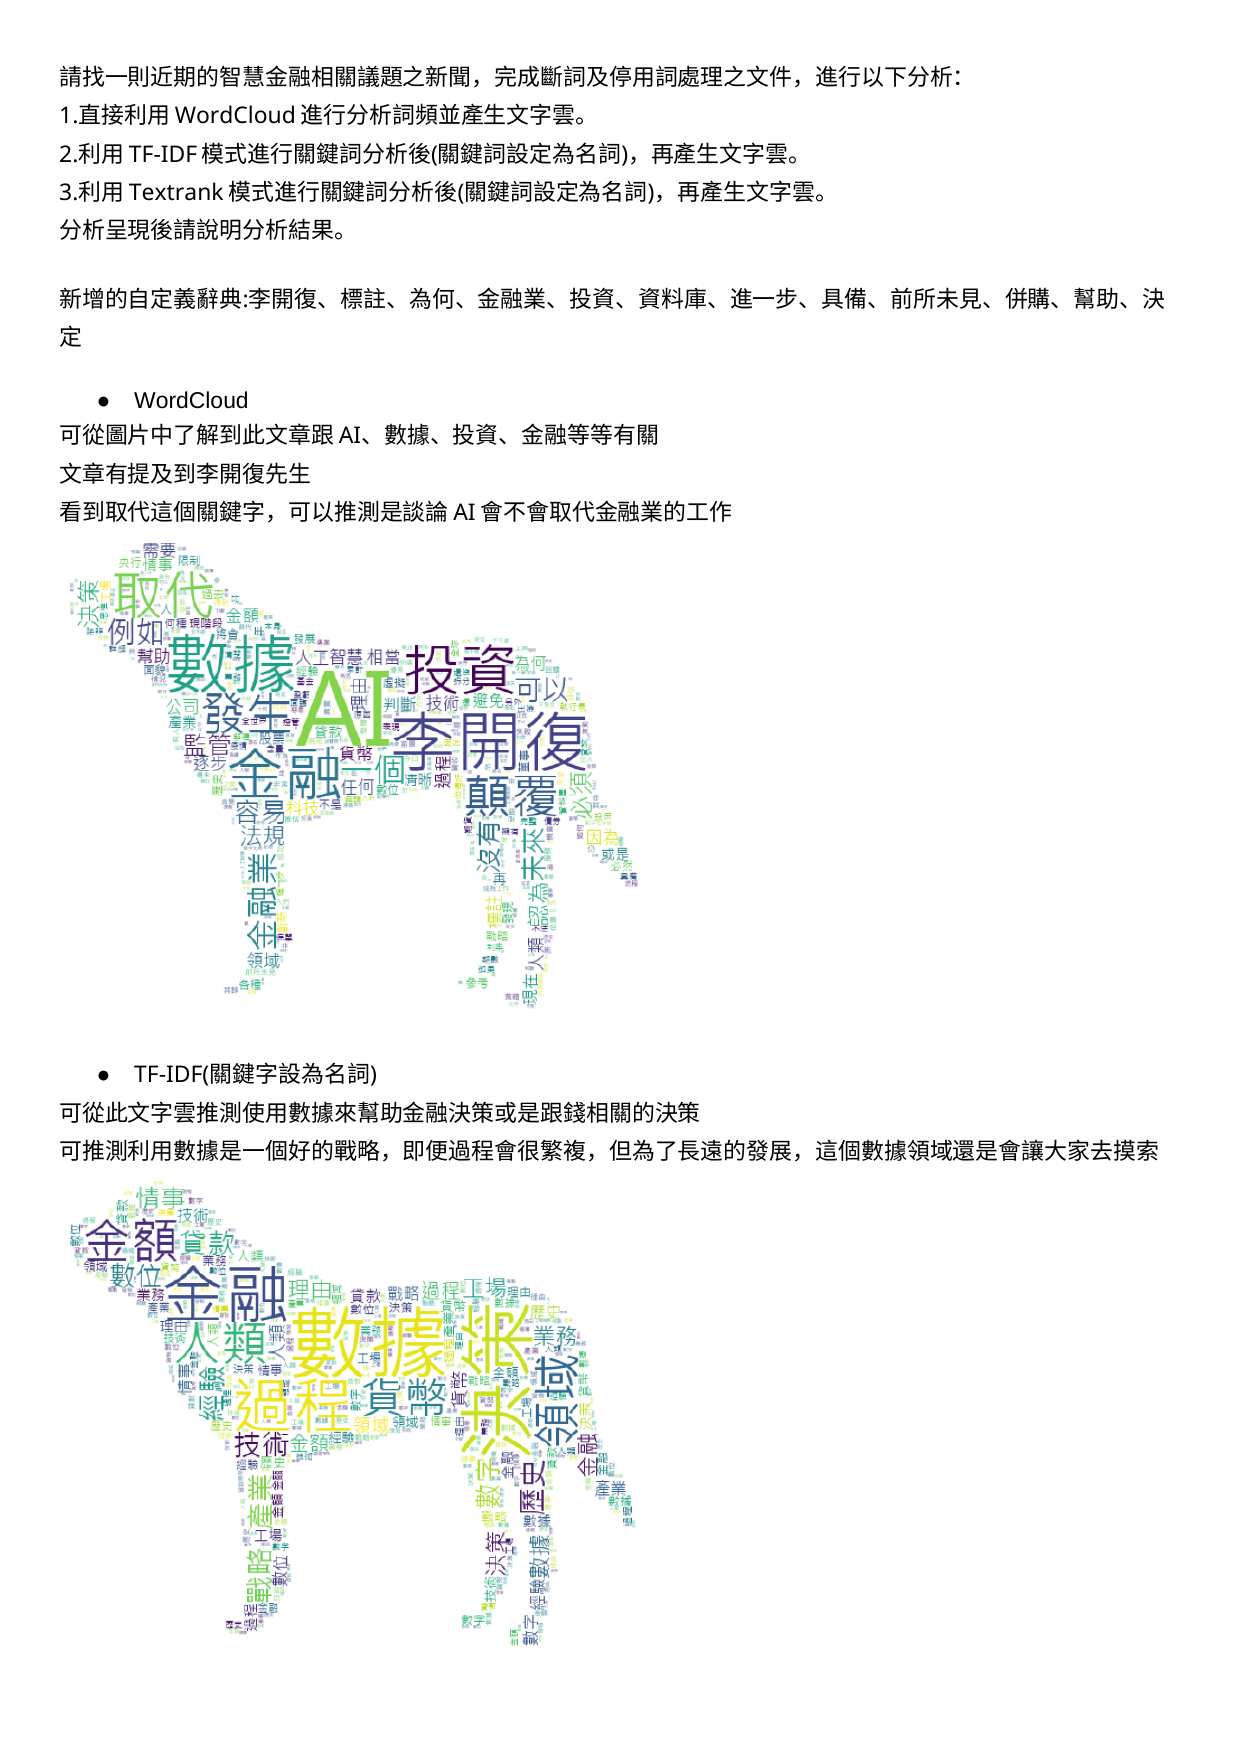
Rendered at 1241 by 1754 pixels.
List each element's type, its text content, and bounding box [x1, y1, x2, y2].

text 可推測利用數據是一個好的戰略，即便過程會很繁複，但為了長遠的發展，這個數據領域還是會讓大家去摸索 [59, 1132, 1181, 1166]
picture [58, 1170, 650, 1661]
text 可從此文字雲推測使用數據來幫助金融決策或是跟錢相關的決策 [59, 1094, 1181, 1128]
list WordCloud [96, 387, 1181, 413]
list TF-IDF(關鍵字設為名詞) [96, 1056, 1181, 1089]
text 新增的自定義辭典:李開復、標註、為何、金融業、投資、資料庫、進一步、具備、前所未見、併購、幫助、決定 [59, 280, 1181, 352]
text 1.直接利用WordCloud進行分析詞頻並產生文字雲。 [59, 97, 1181, 130]
text 分析呈現後請說明分析結果。 [59, 212, 1181, 245]
text 可從圖片中了解到此文章跟AI、數據、投資、金融等等有關 [59, 417, 1181, 451]
text 2.利用TF-IDF模式進行關鍵詞分析後(關鍵詞設定為名詞)，再產生文字雲。 [59, 135, 1181, 169]
text 3.利用Textrank模式進行關鍵詞分析後(關鍵詞設定為名詞)，再產生文字雲。 [59, 174, 1181, 207]
picture [58, 532, 650, 1022]
text 文章有提及到李開復先生 [59, 456, 1181, 489]
text 請找一則近期的智慧金融相關議題之新聞，完成斷詞及停用詞處理之文件，進行以下分析： [59, 59, 1181, 92]
text 看到取代這個關鍵字，可以推測是談論AI會不會取代金融業的工作 [59, 494, 1181, 527]
